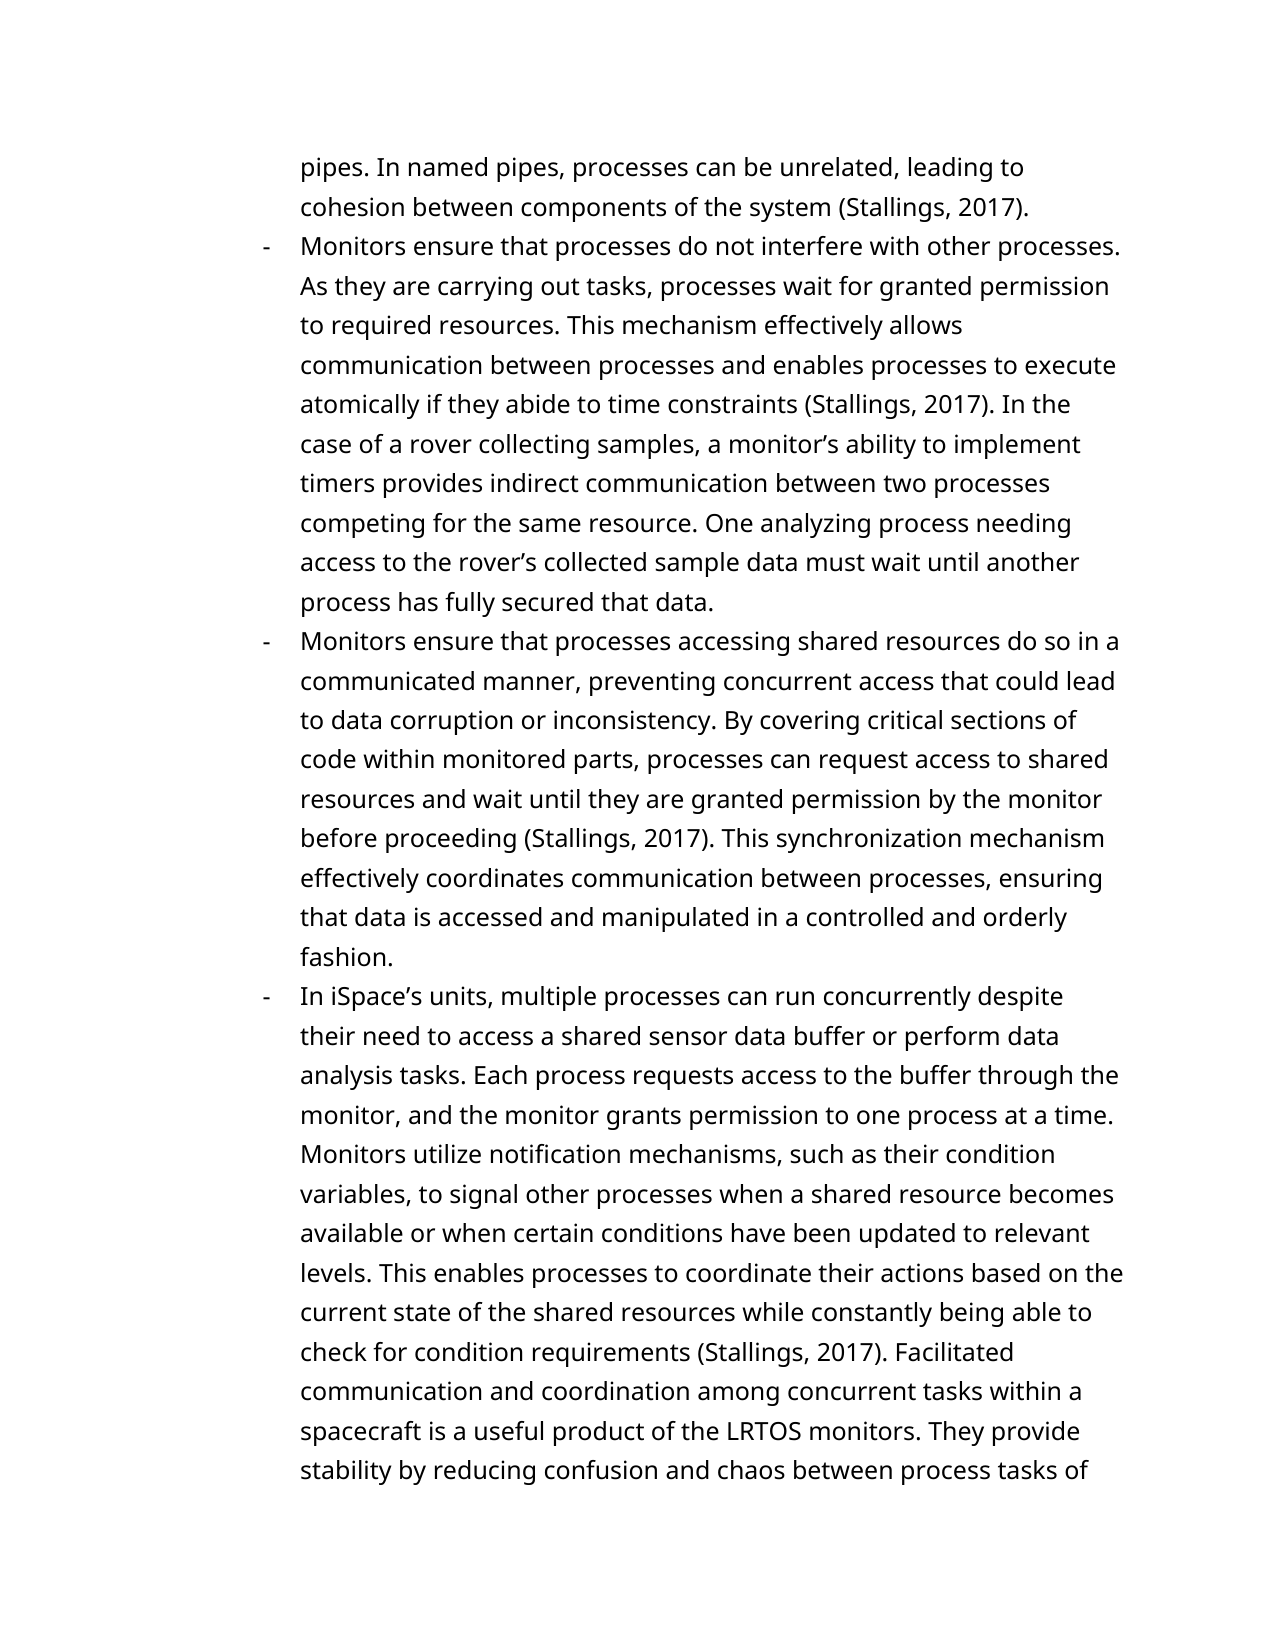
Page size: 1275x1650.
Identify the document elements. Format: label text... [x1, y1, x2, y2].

list Monitors ensure that processes do not interfere with other processes. As they are carrying out tasks, processes wait for granted permission to required resources. This mechanism effectively allows communication between processes and enables processes to execute atomically if they abide to time constraints (Stallings, 2017). In the case of a rover collecting samples, a monitor’s ability to implement timers provides indirect communication between two processes competing for the same resource. One analyzing process needing access to the rover’s collected sample data must wait until another process has fully secured that data. [262, 229, 1125, 618]
list Monitors ensure that processes accessing shared resources do so in a communicated manner, preventing concurrent access that could lead to data corruption or inconsistency. By covering critical sections of code within monitored parts, processes can request access to shared resources and wait until they are granted permission by the monitor before proceeding (Stallings, 2017). This synchronization mechanism effectively coordinates communication between processes, ensuring that data is accessed and manipulated in a controlled and orderly fashion. [262, 624, 1125, 974]
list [262, 979, 1125, 1487]
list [262, 150, 1125, 223]
